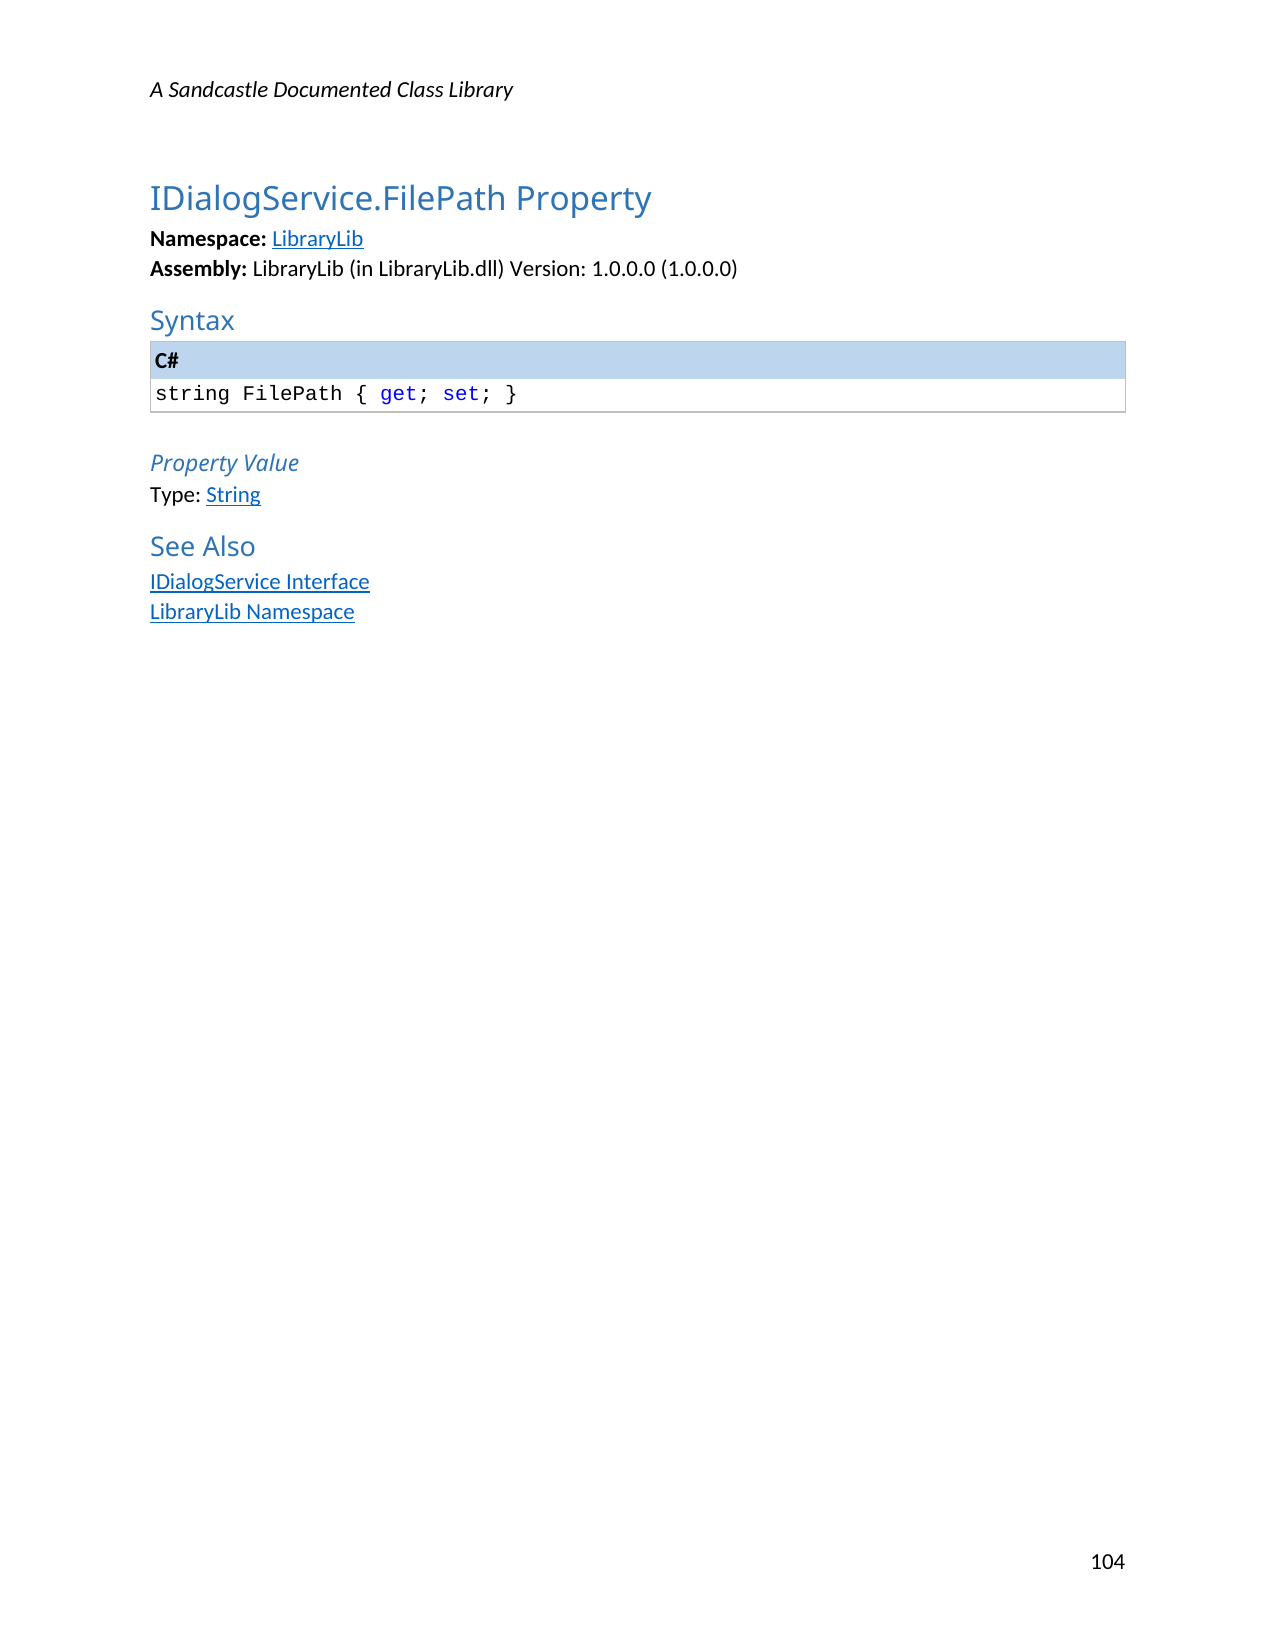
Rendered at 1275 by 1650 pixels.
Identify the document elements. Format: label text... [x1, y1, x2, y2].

text Type: String [150, 481, 1125, 509]
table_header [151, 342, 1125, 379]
subtitle Syntax [150, 301, 1125, 338]
subtitle See Also [150, 527, 1125, 564]
text LibraryLib Namespace [150, 597, 1125, 626]
subtitle Property Value [150, 447, 1125, 478]
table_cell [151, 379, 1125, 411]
text Namespace: LibraryLibAssembly: LibraryLib (in LibraryLib.dll) Version: 1.0.0.0 (1.0.0.0) [150, 224, 1125, 282]
subtitle IDialogService.FilePath Property [150, 175, 1125, 220]
text IDialogService Interface [150, 567, 1125, 595]
